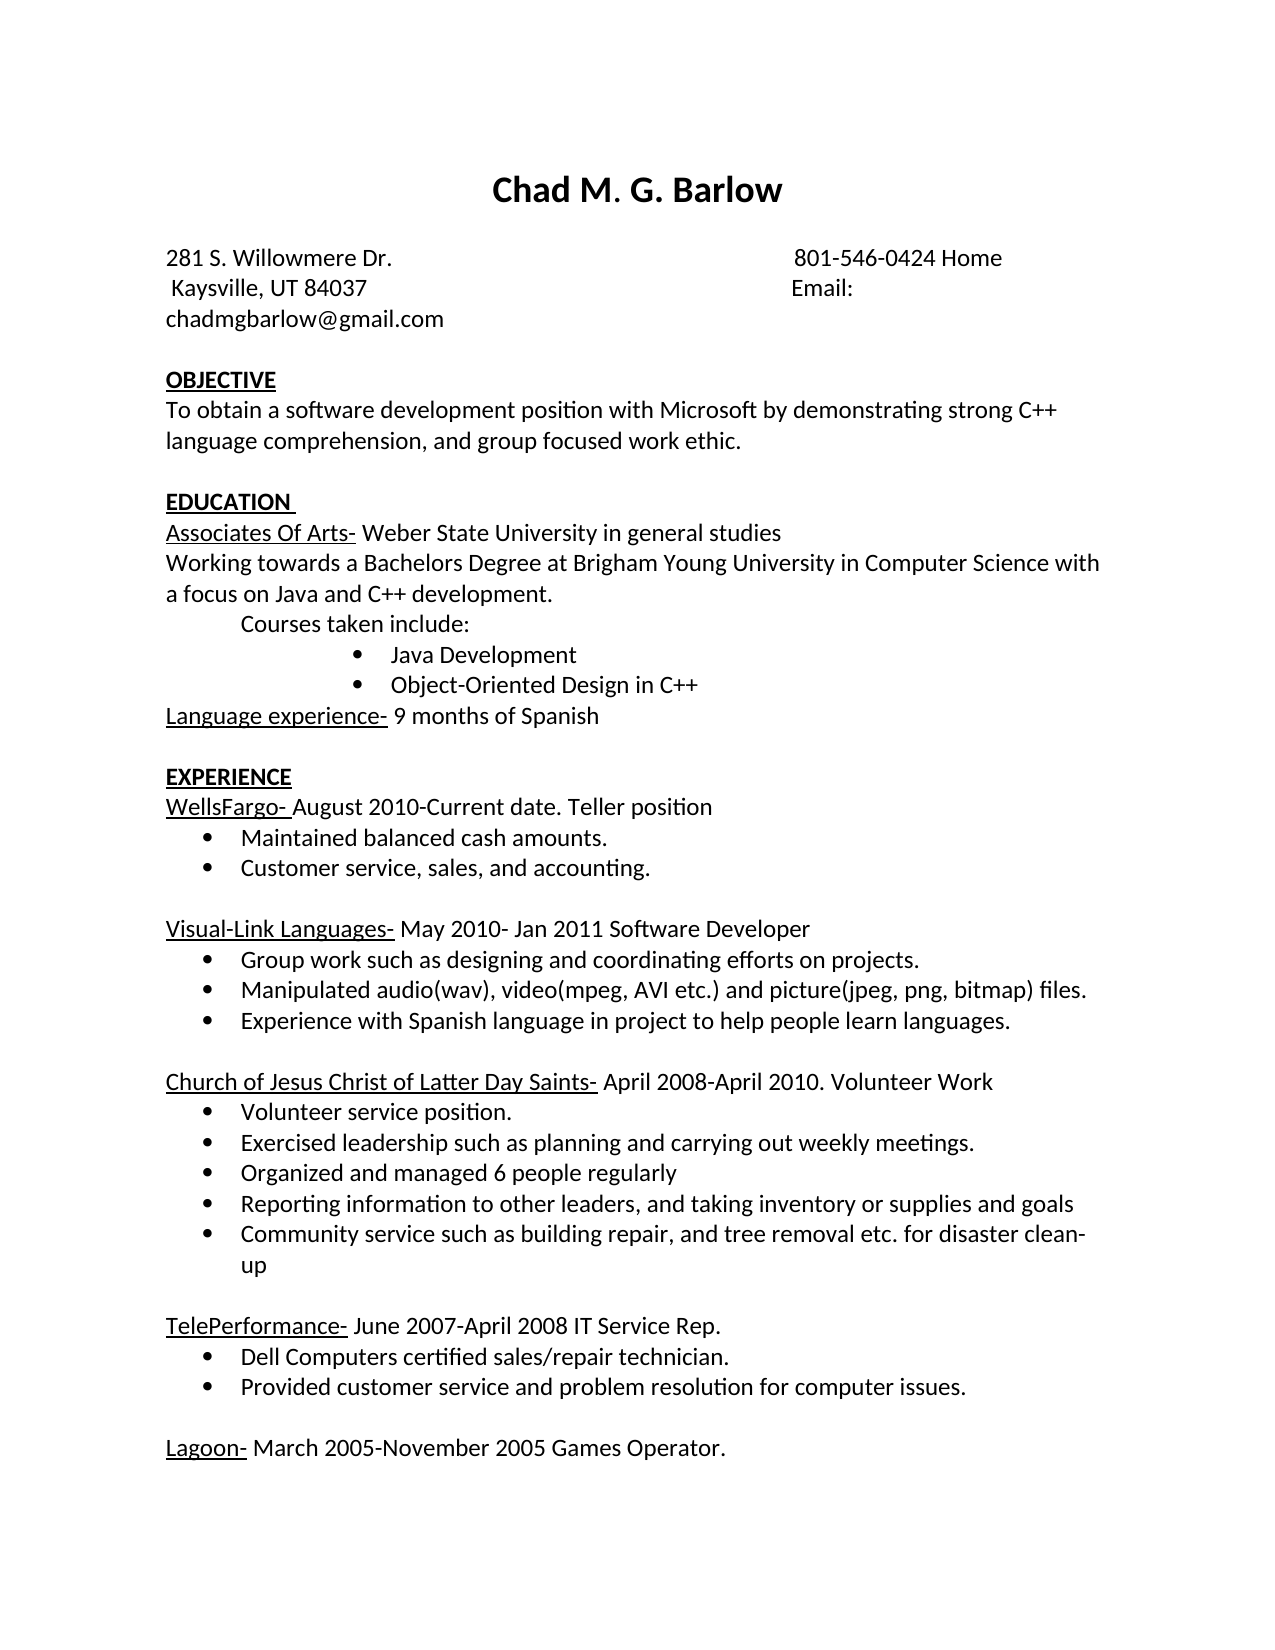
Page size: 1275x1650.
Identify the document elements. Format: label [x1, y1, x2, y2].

table_header [150, 150, 1125, 1478]
